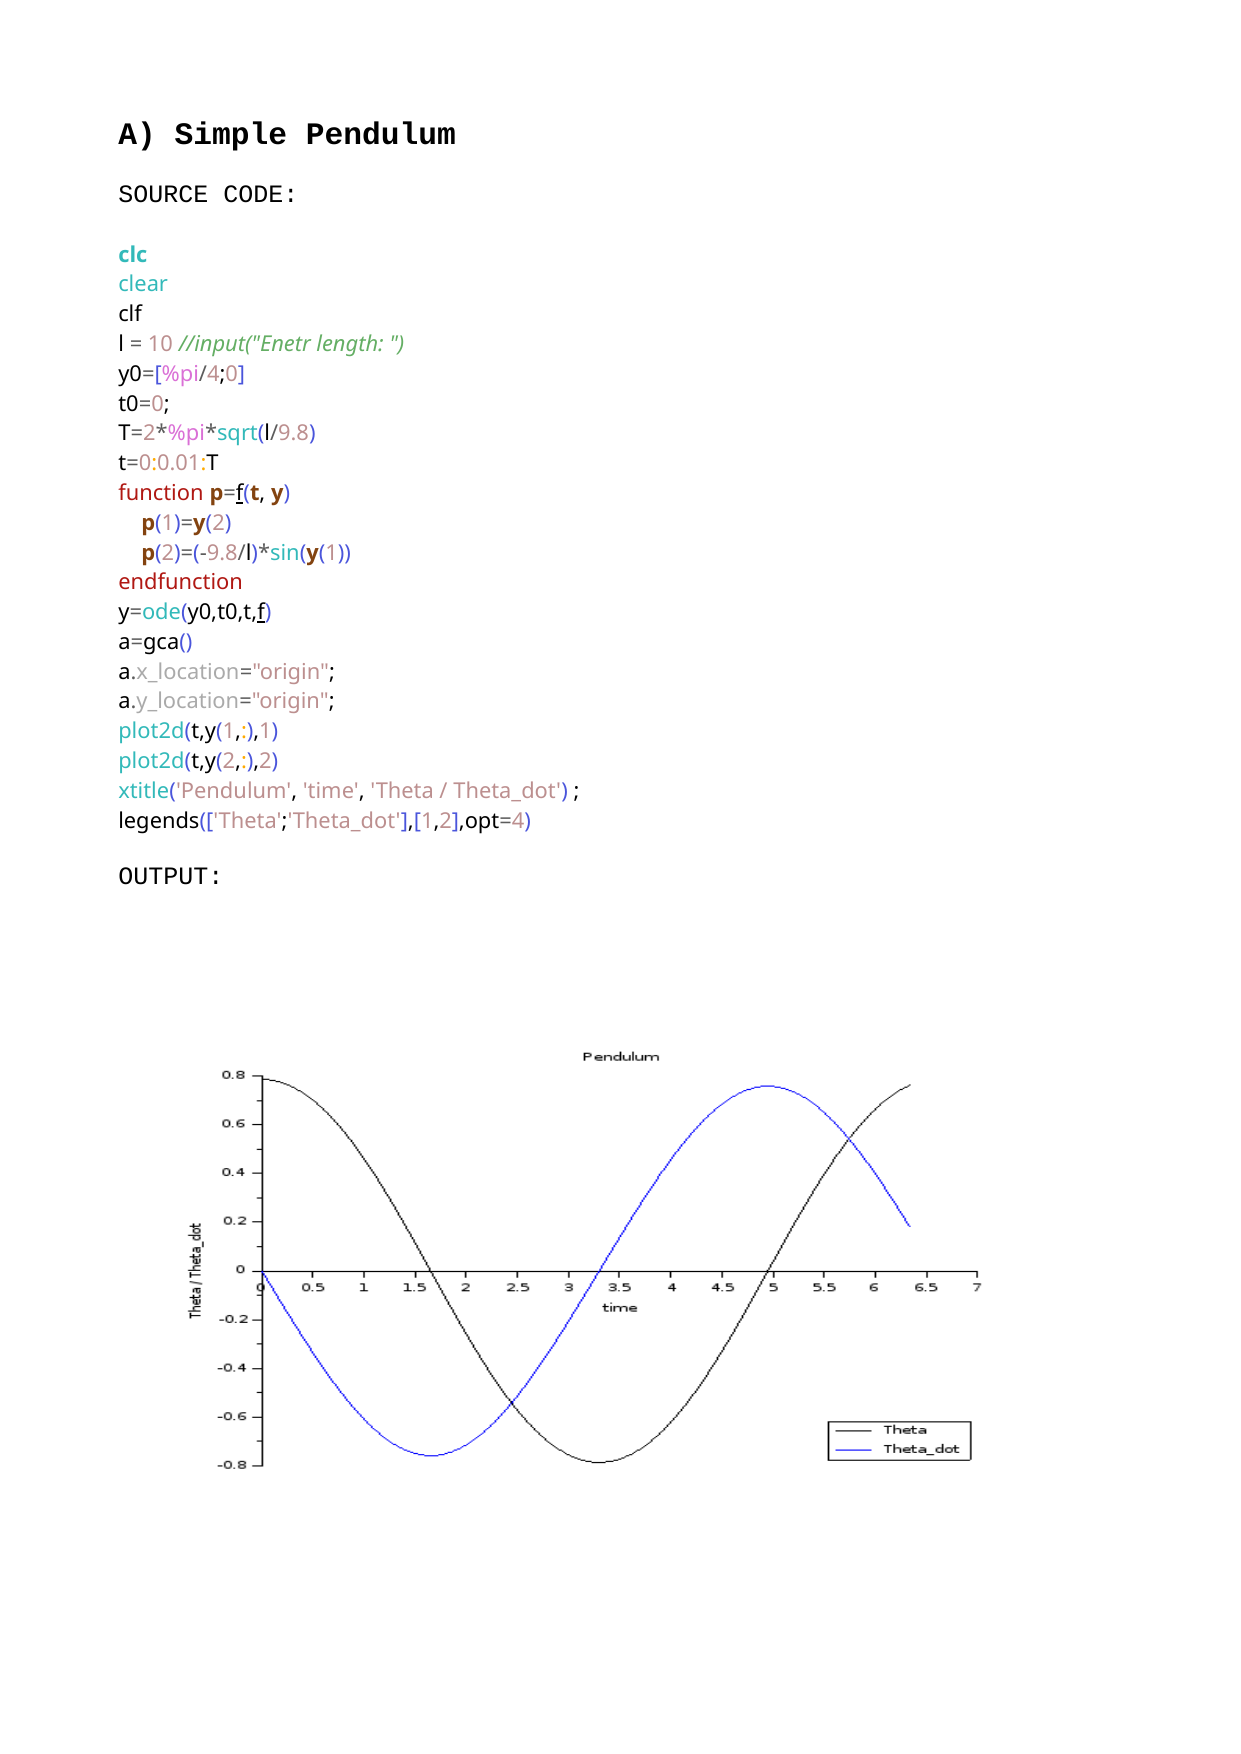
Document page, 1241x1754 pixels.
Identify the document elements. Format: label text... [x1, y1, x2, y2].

text plot2d(t,y(2,:),2) [118, 745, 1122, 775]
picture [143, 1011, 1097, 1531]
text clc [118, 238, 1122, 268]
text clf [118, 298, 1122, 328]
text A) Simple Pendulum [118, 118, 1122, 153]
text xtitle('Pendulum', 'time', 'Theta / Theta_dot') ; [118, 775, 1122, 804]
text OUTPUT: [118, 864, 1122, 892]
text p(1)=y(2) [118, 507, 1122, 536]
text plot2d(t,y(1,:),1) [118, 715, 1122, 745]
text clear [118, 268, 1122, 298]
text T=2*%pi*sqrt(l/9.8) [118, 417, 1122, 447]
text legends(['Theta';'Theta_dot'],[1,2],opt=4) [118, 804, 1122, 834]
text SOURCE CODE: [118, 182, 1122, 210]
text y0=[%pi/4;0] [118, 358, 1122, 387]
text a=gca() [118, 626, 1122, 656]
text y=ode(y0,t0,t,f) [118, 596, 1122, 626]
text t=0:0.01:T [118, 447, 1122, 477]
text p(2)=(-9.8/l)*sin(y(1)) [118, 536, 1122, 566]
text l = 10 //input("Enetr length: ") [118, 328, 1122, 358]
text endfunction [118, 566, 1122, 596]
text a.y_location="origin"; [118, 685, 1122, 715]
text function p=f(t, y) [118, 477, 1122, 507]
text t0=0; [118, 387, 1122, 417]
text a.x_location="origin"; [118, 656, 1122, 685]
